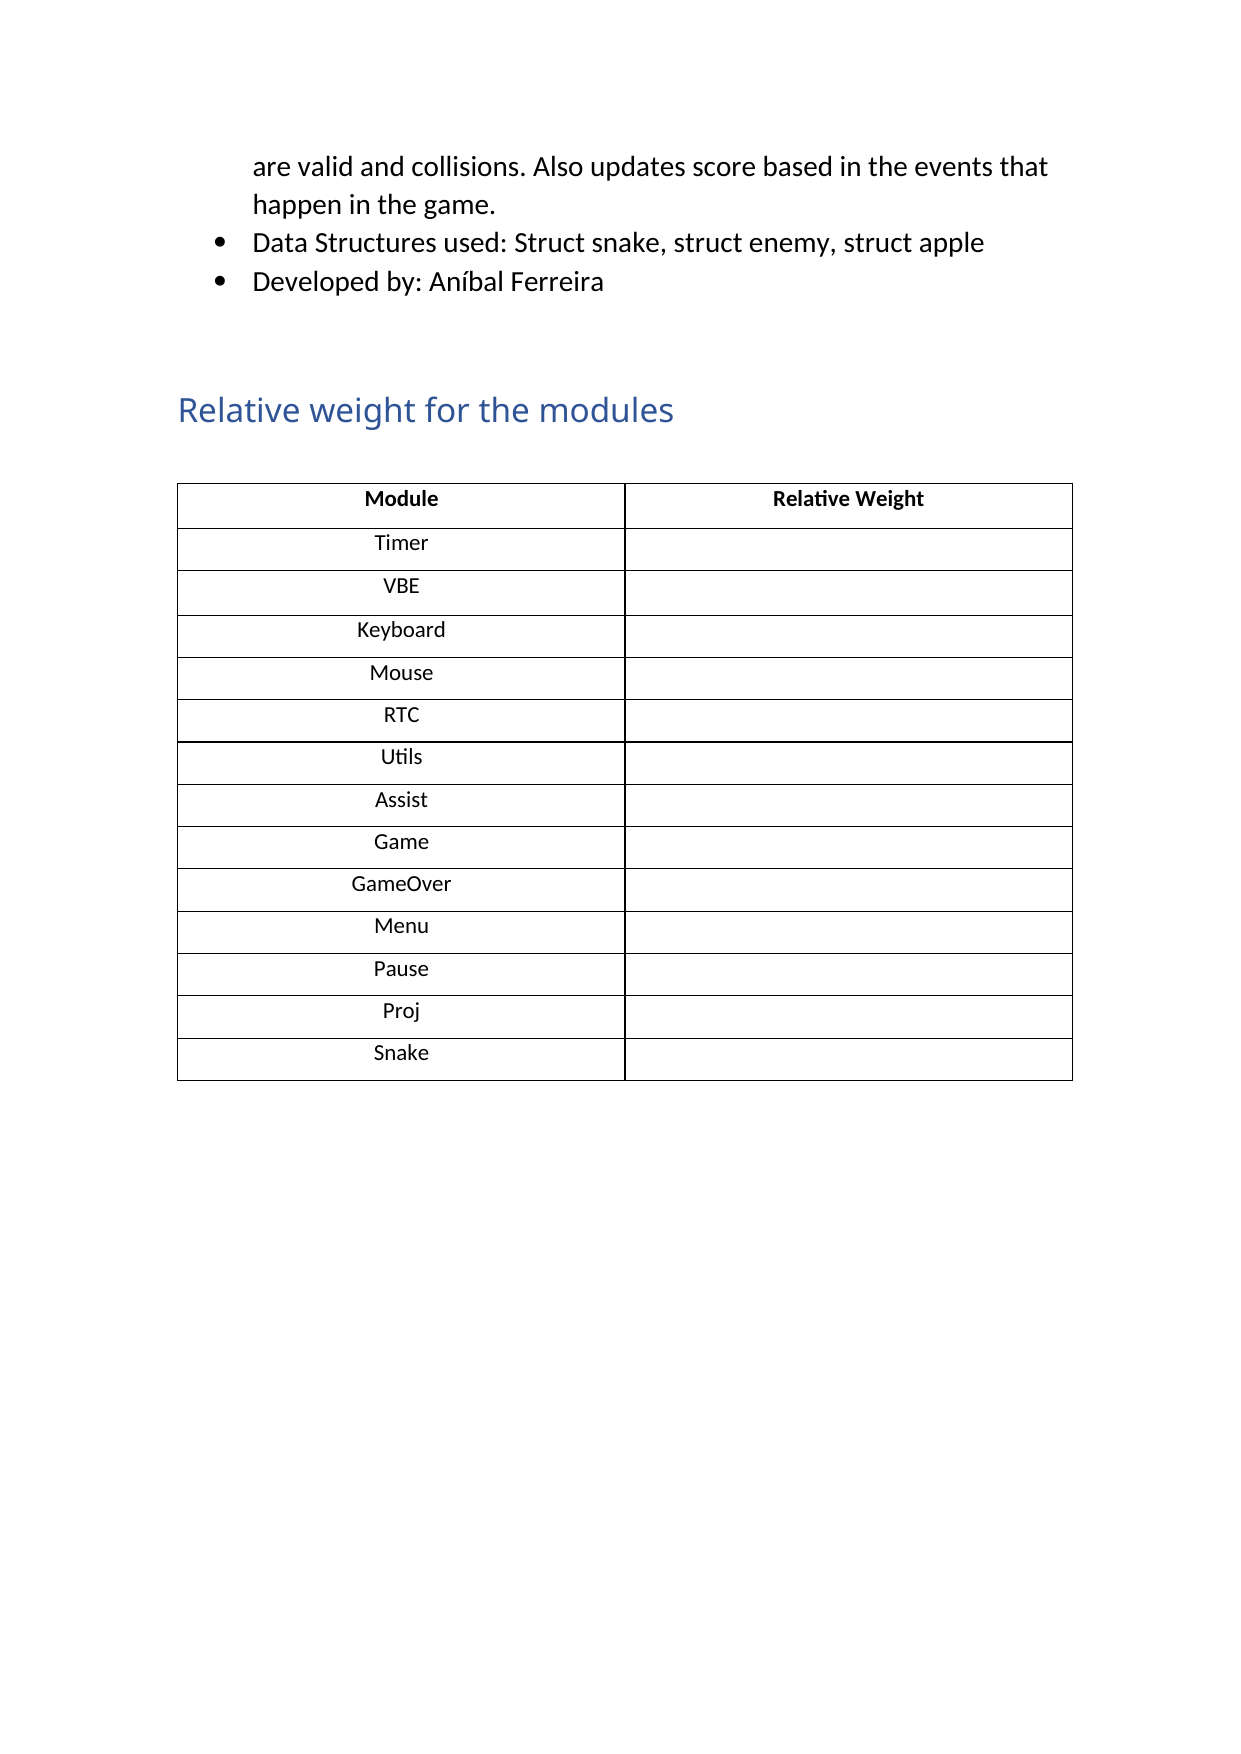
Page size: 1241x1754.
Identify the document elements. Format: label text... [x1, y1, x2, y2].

table_cell [626, 827, 1072, 868]
table_cell [626, 996, 1072, 1037]
table_cell Assist [178, 785, 624, 826]
table_cell [626, 700, 1072, 741]
table_cell Snake [178, 1039, 624, 1080]
table_header Relative Weight [626, 484, 1072, 527]
table_cell [626, 954, 1072, 995]
table_cell [626, 743, 1072, 784]
table_cell [626, 912, 1072, 953]
table_cell Timer [178, 529, 624, 570]
table_cell [626, 616, 1072, 657]
table_cell GameOver [178, 869, 624, 911]
table_cell Mouse [178, 658, 624, 699]
table_cell Proj [178, 996, 624, 1037]
table_cell Game [178, 827, 624, 868]
table_cell RTC [178, 700, 624, 741]
table_header Module [178, 484, 624, 527]
table_cell Utils [178, 743, 624, 784]
table_cell VBE [178, 571, 624, 614]
list Developed by: Aníbal Ferreira [215, 263, 1063, 298]
table_cell [626, 1039, 1072, 1080]
table_cell Keyboard [178, 616, 624, 657]
table_cell [626, 785, 1072, 826]
table_cell Pause [178, 954, 624, 995]
list Data Structures used: Struct snake, struct enemy, struct apple [215, 224, 1063, 260]
subtitle Relative weight for the modules [177, 387, 1063, 432]
table_cell [626, 529, 1072, 570]
table_cell [626, 869, 1072, 911]
table_cell [626, 571, 1072, 614]
table_cell Menu [178, 912, 624, 953]
table_cell [626, 658, 1072, 699]
